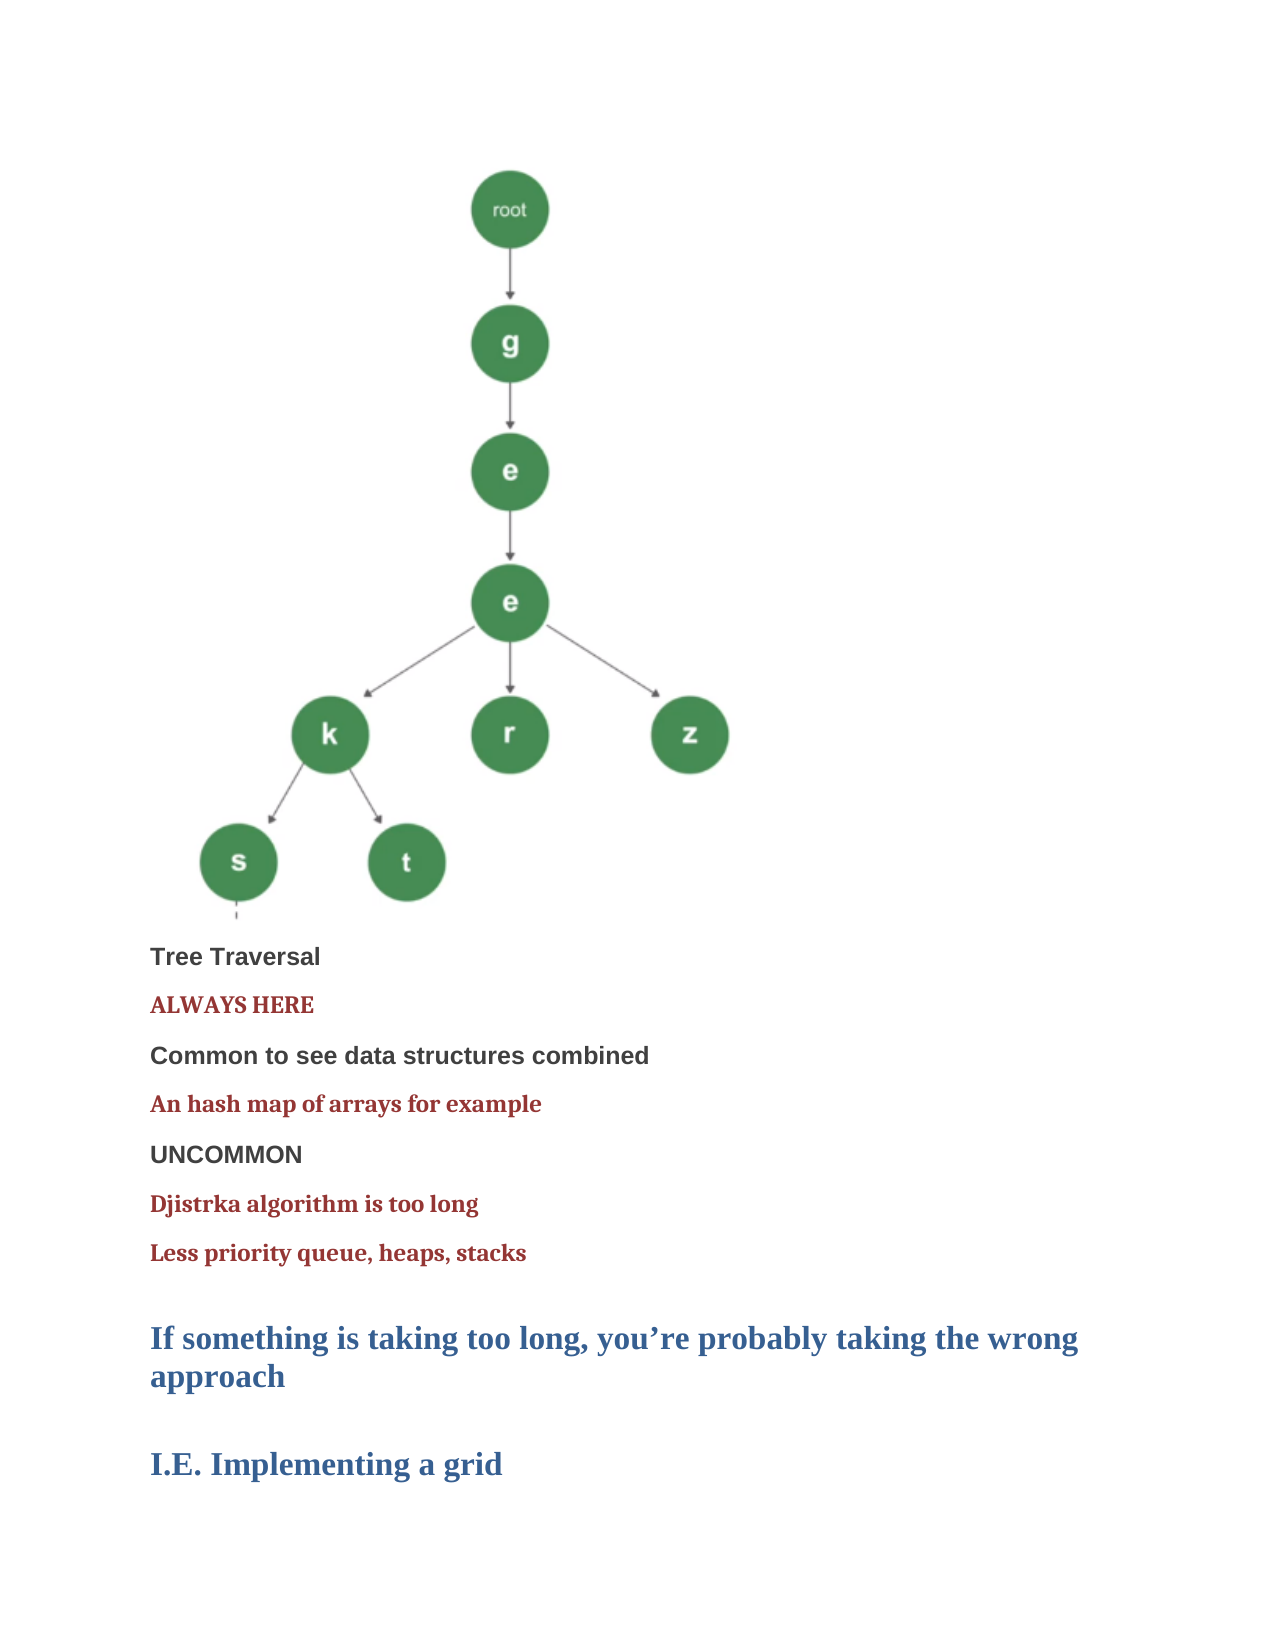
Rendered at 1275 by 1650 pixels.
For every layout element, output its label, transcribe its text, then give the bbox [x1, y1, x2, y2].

subtitle Tree Traversal [150, 942, 1125, 970]
subtitle UNCOMMON [150, 1140, 1125, 1169]
subtitle Common to see data structures combined [150, 1041, 1125, 1069]
subtitle If something is taking too long, you’re probably taking the wrong approach [150, 1318, 1125, 1394]
subtitle An hash map of arrays for example [150, 1090, 1125, 1119]
picture [150, 150, 769, 921]
subtitle ALWAYS HERE [150, 991, 1125, 1020]
subtitle Less priority queue, heaps, stacks [150, 1239, 1125, 1268]
subtitle I.E. Implementing a grid [150, 1444, 1125, 1483]
subtitle Djistrka algorithm is too long [150, 1189, 1125, 1218]
